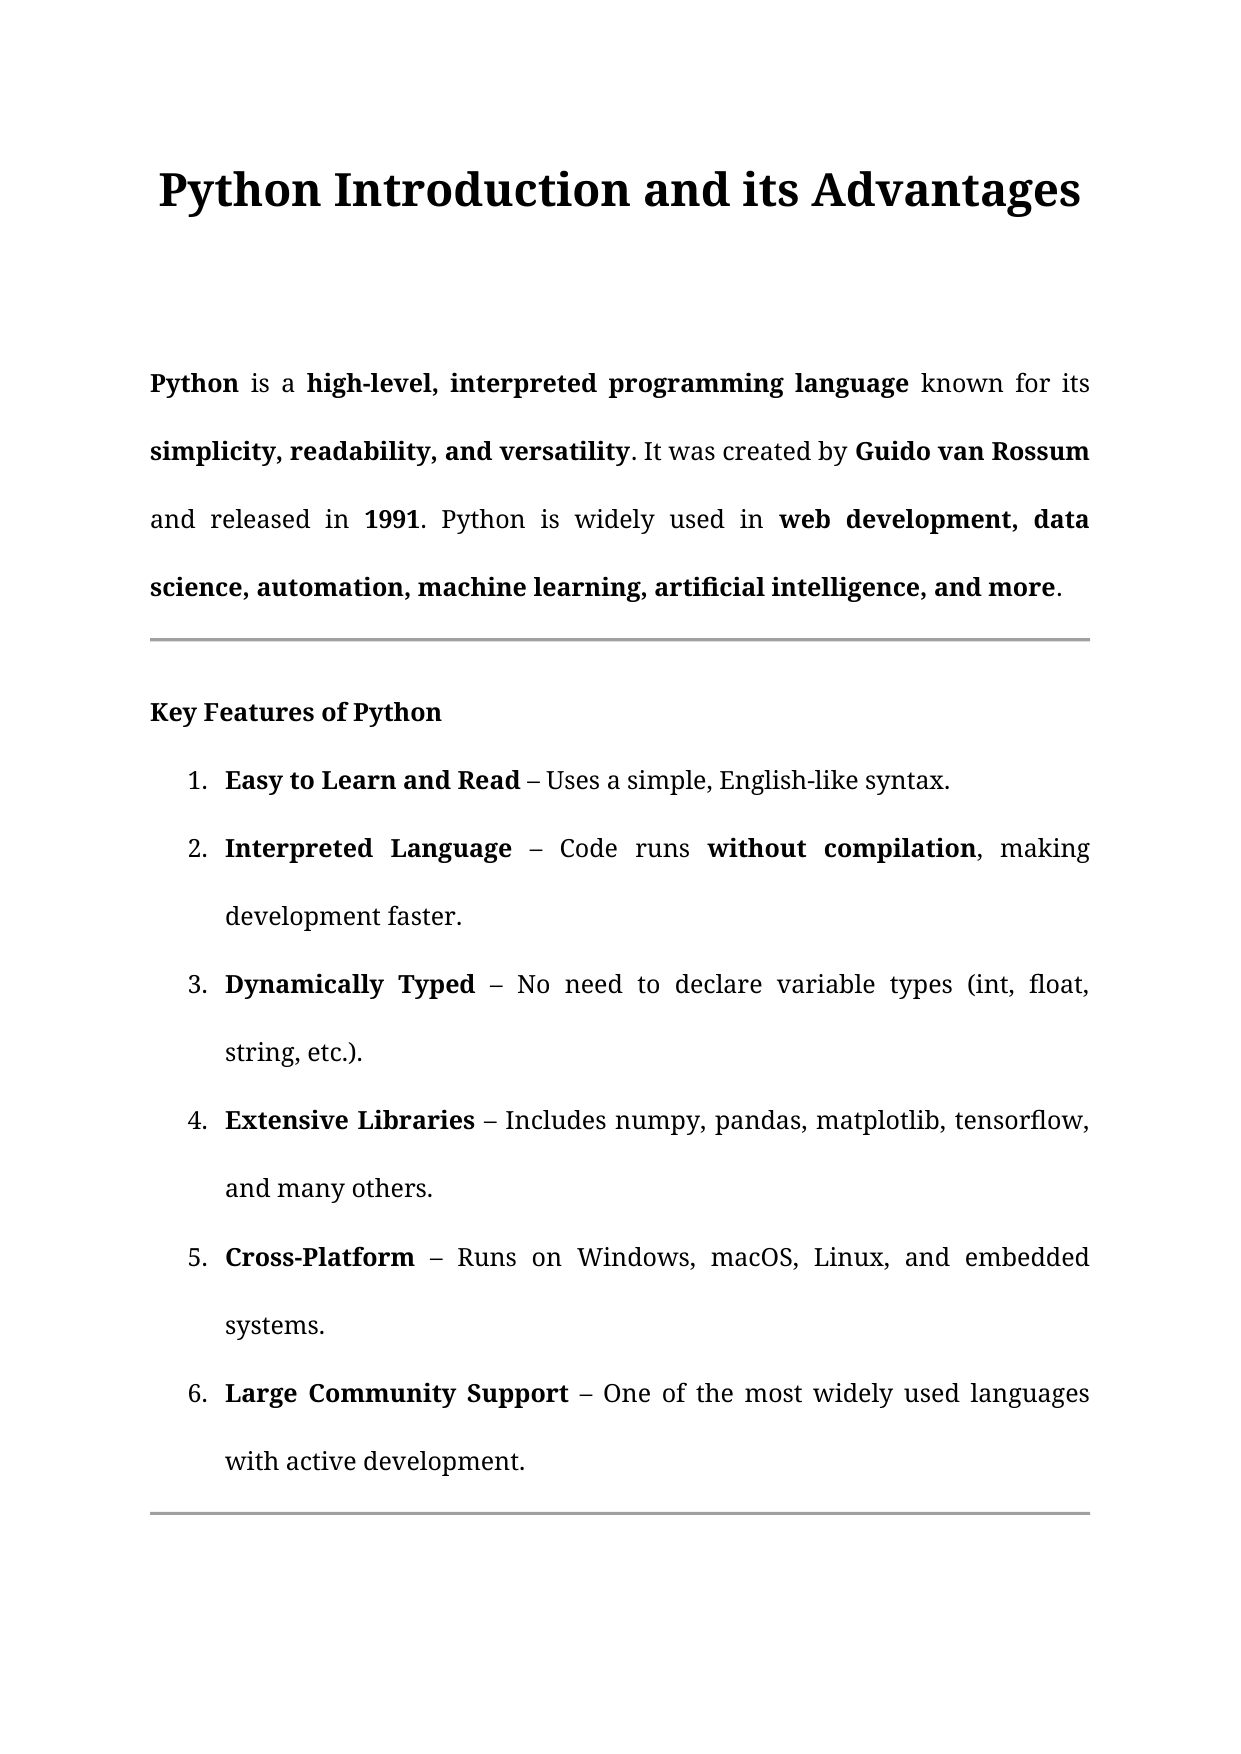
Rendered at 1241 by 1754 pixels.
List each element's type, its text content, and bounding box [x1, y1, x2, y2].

list Cross-Platform – Runs on Windows, macOS, Linux, and embedded systems. [187, 1239, 1090, 1341]
text Python Introduction and its Advantages [150, 158, 1090, 220]
list Easy to Learn and Read – Uses a simple, English-like syntax. [187, 762, 1090, 796]
list Large Community Support – One of the most widely used languages with active development. [187, 1376, 1090, 1478]
text Python is a high-level, interpreted programming language known for its simplicity, readability, and versatility. It was created by Guido van Rossum and released in 1991. Python is widely used in web development, data science, automation, machine learning, artificial intelligence, and more. [150, 366, 1090, 604]
list Dynamically Typed – No need to declare variable types (int, float, string, etc.). [187, 967, 1090, 1069]
text Key Features of Python [150, 694, 1090, 728]
list Interpreted Language – Code runs without compilation, making development faster. [187, 831, 1090, 933]
list Extensive Libraries – Includes numpy, pandas, matplotlib, tensorflow, and many others. [187, 1103, 1090, 1205]
